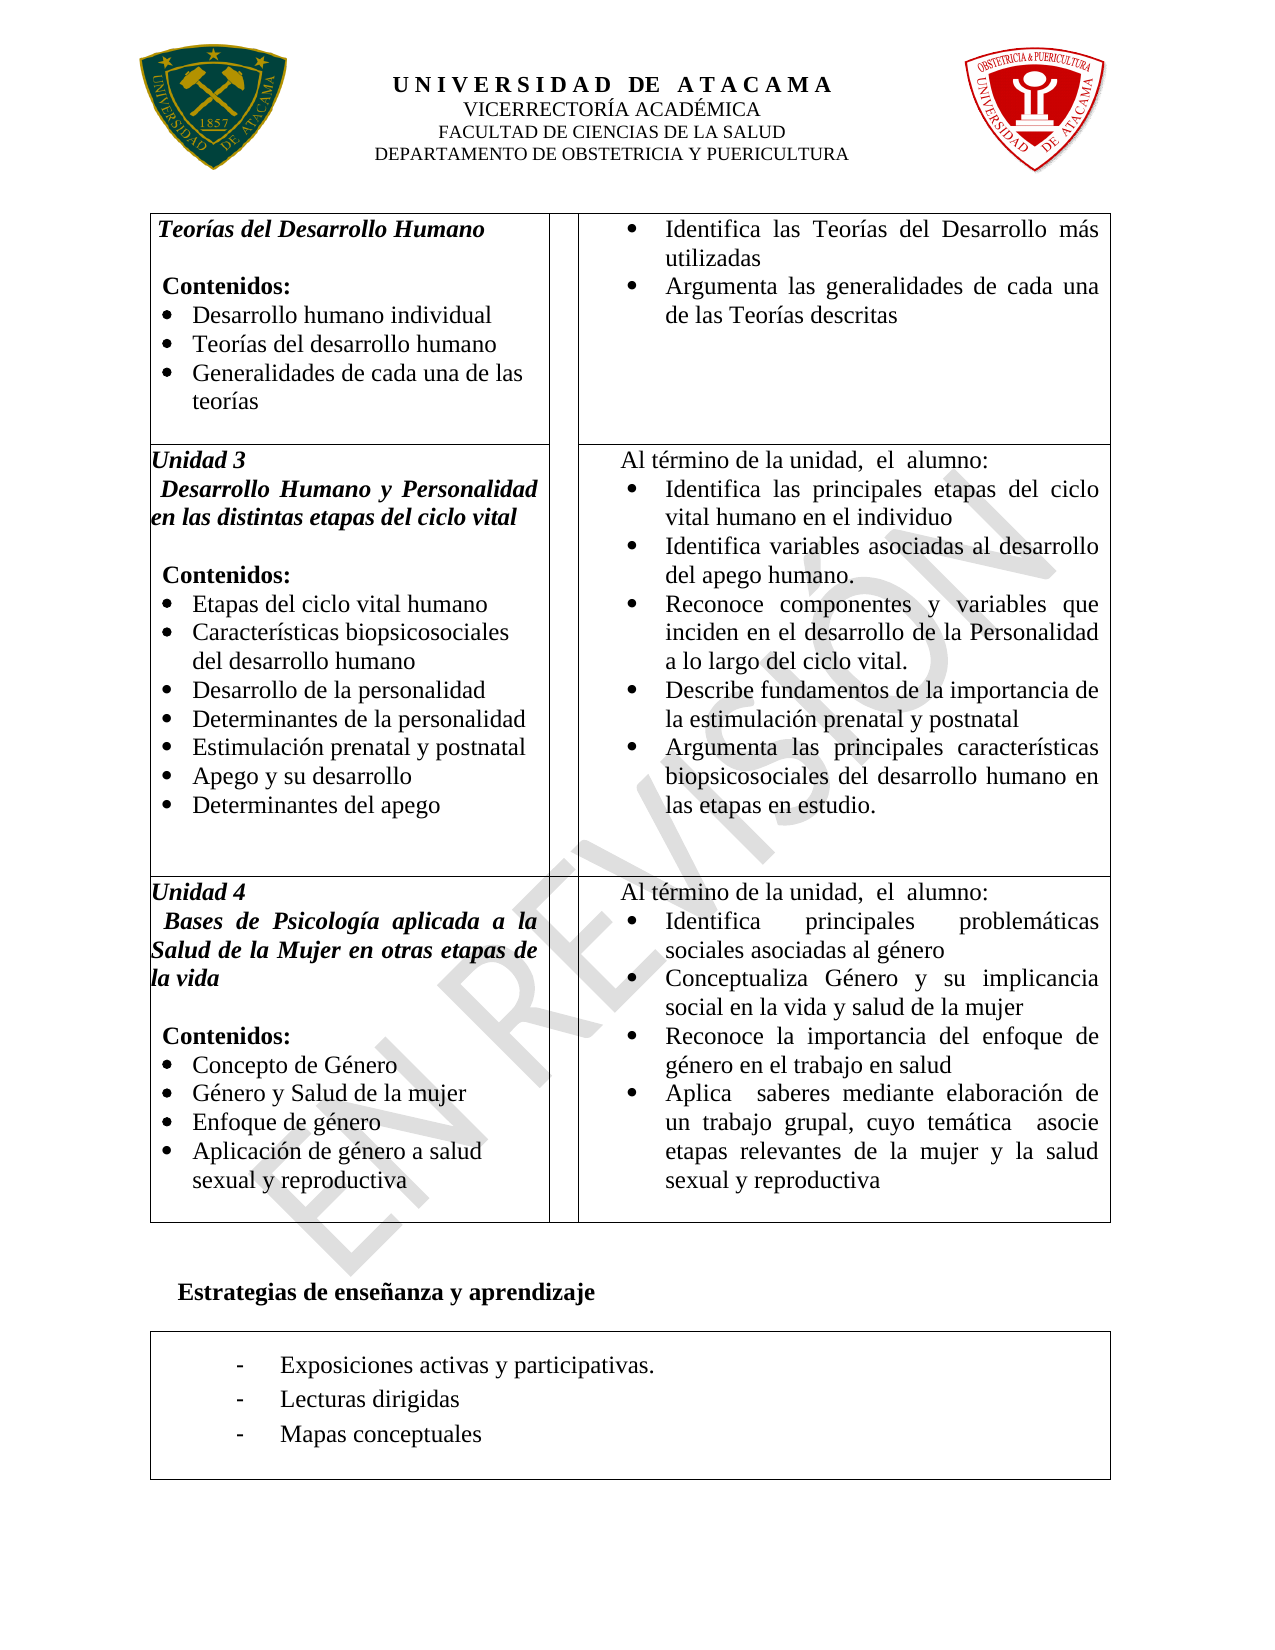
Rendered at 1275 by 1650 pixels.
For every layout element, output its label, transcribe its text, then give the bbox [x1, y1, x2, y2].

table_cell Al término de la unidad, el alumno: Identifica las principales etapas del ciclo vital humano en el individuo Identifica variables asociadas al desarrollo del apego humano. Reconoce componentes y variables que inciden en el desarrollo de la Personalidad a lo largo del ciclo vital. Describe fundamentos de la importancia de la estimulación prenatal y postnatal Argumenta las principales características biopsicosociales del desarrollo humano en las etapas en estudio. [579, 445, 1110, 876]
table_cell Al término de la unidad, el alumno: Identifica principales problemáticas sociales asociadas al género Conceptualiza Género y su implicancia social en la vida y salud de la mujer Reconoce la importancia del enfoque de género en el trabajo en salud Aplica saberes mediante elaboración de un trabajo grupal, cuyo temática asocie etapas relevantes de la mujer y la salud sexual y reproductiva [579, 877, 1110, 1222]
table_cell Unidad 3 Desarrollo Humano y Personalidad en las distintas etapas del ciclo vital Contenidos: Etapas del ciclo vital humano Características biopsicosociales del desarrollo humano Desarrollo de la personalidad Determinantes de la personalidad Estimulación prenatal y postnatal Apego y su desarrollo Determinantes del apego [151, 445, 549, 876]
picture [139, 44, 287, 170]
table_cell [550, 877, 578, 1222]
picture [961, 44, 1112, 178]
text Estrategias de enseñanza y aprendizaje [177, 1277, 1098, 1306]
table_cell Unidad 4 Bases de Psicología aplicada a la Salud de la Mujer en otras etapas de la vida Contenidos: Concepto de Género Género y Salud de la mujer Enfoque de género Aplicación de género a salud sexual y reproductiva [151, 877, 549, 1222]
